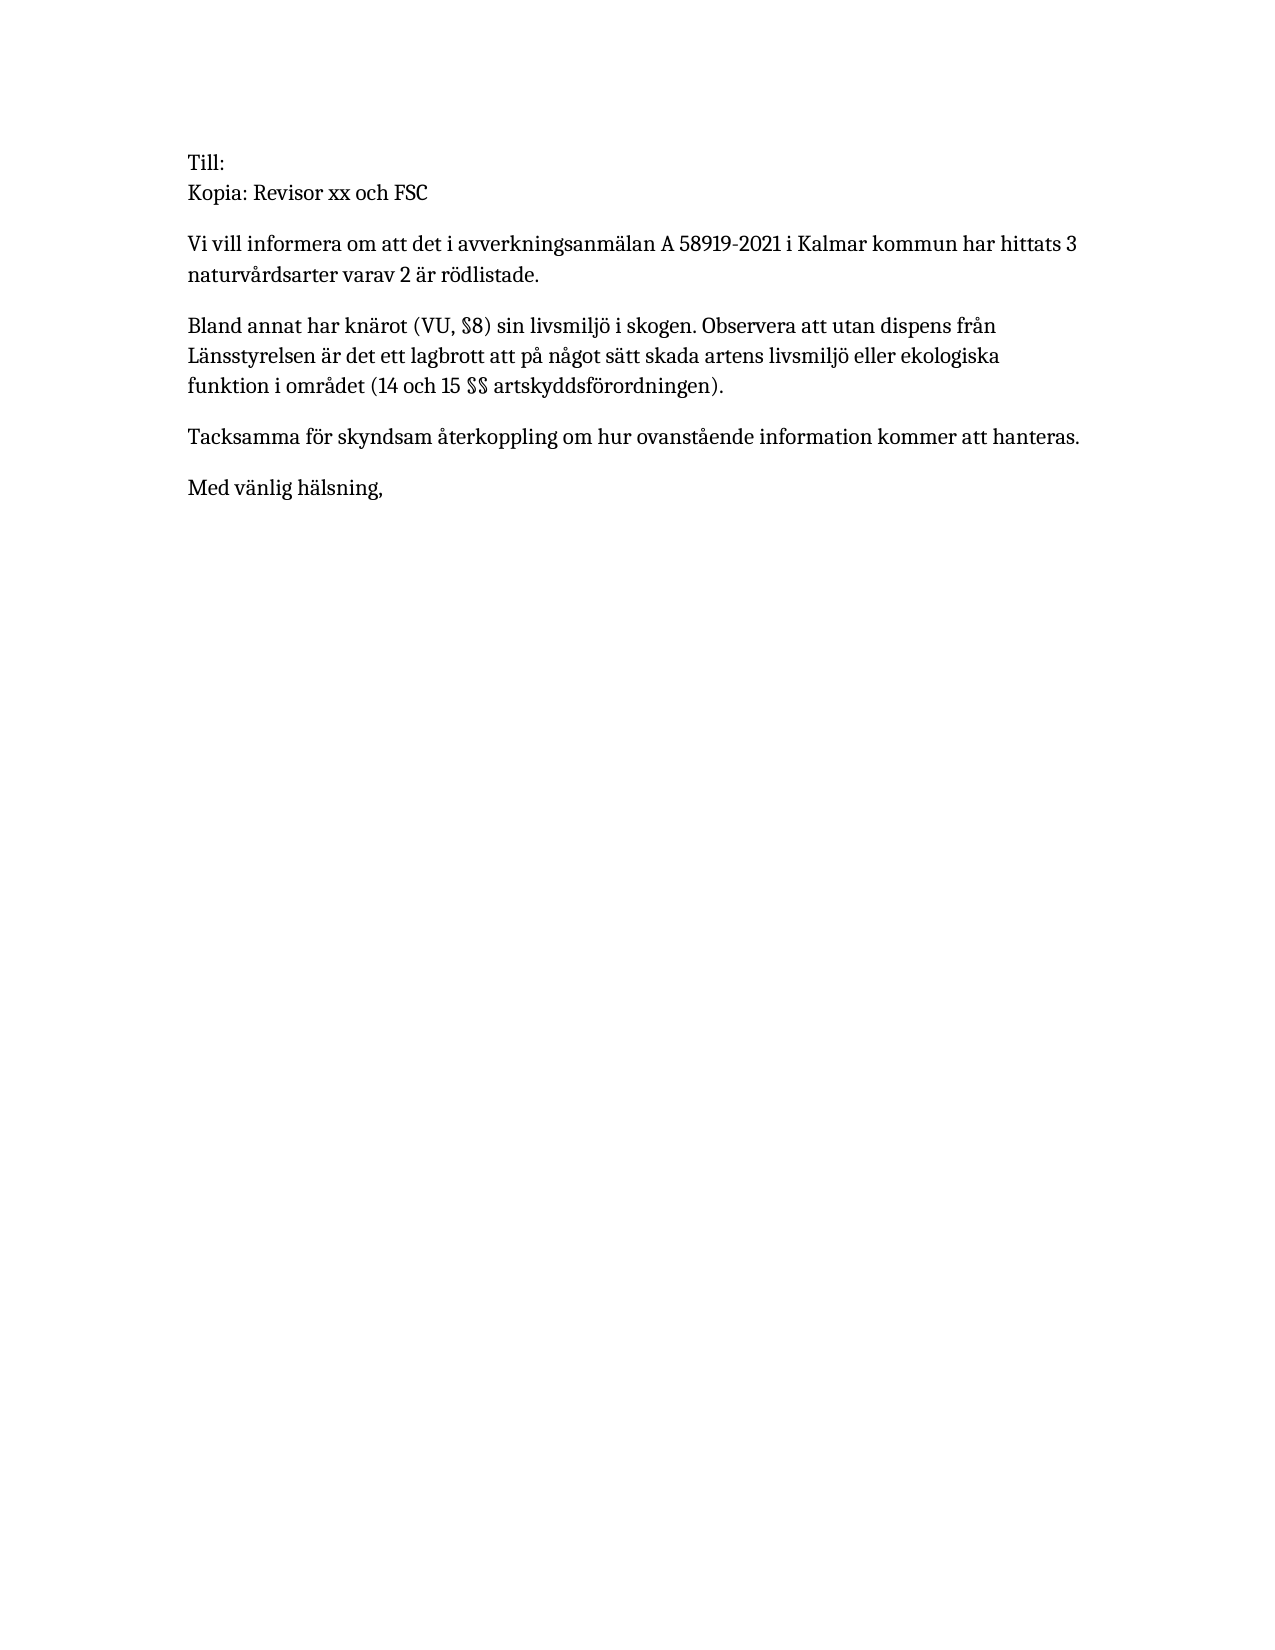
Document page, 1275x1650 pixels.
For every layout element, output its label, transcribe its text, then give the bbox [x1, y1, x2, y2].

text Tacksamma för skyndsam återkoppling om hur ovanstående information kommer att hanteras. [187, 424, 1087, 450]
text Bland annat har knärot (VU, §8) sin livsmiljö i skogen. Observera att utan dispens från Länsstyrelsen är det ett lagbrott att på något sätt skada artens livsmiljö eller ekologiska funktion i området (14 och 15 §§ artskyddsförordningen). [187, 312, 1087, 399]
text Med vänlig hälsning, [187, 475, 1087, 532]
text Vi vill informera om att det i avverkningsanmälan A 58919-2021 i Kalmar kommun har hittats 3 naturvårdsarter varav 2 är rödlistade. [187, 231, 1087, 288]
text Till: Kopia: Revisor xx och FSC [187, 150, 1087, 207]
